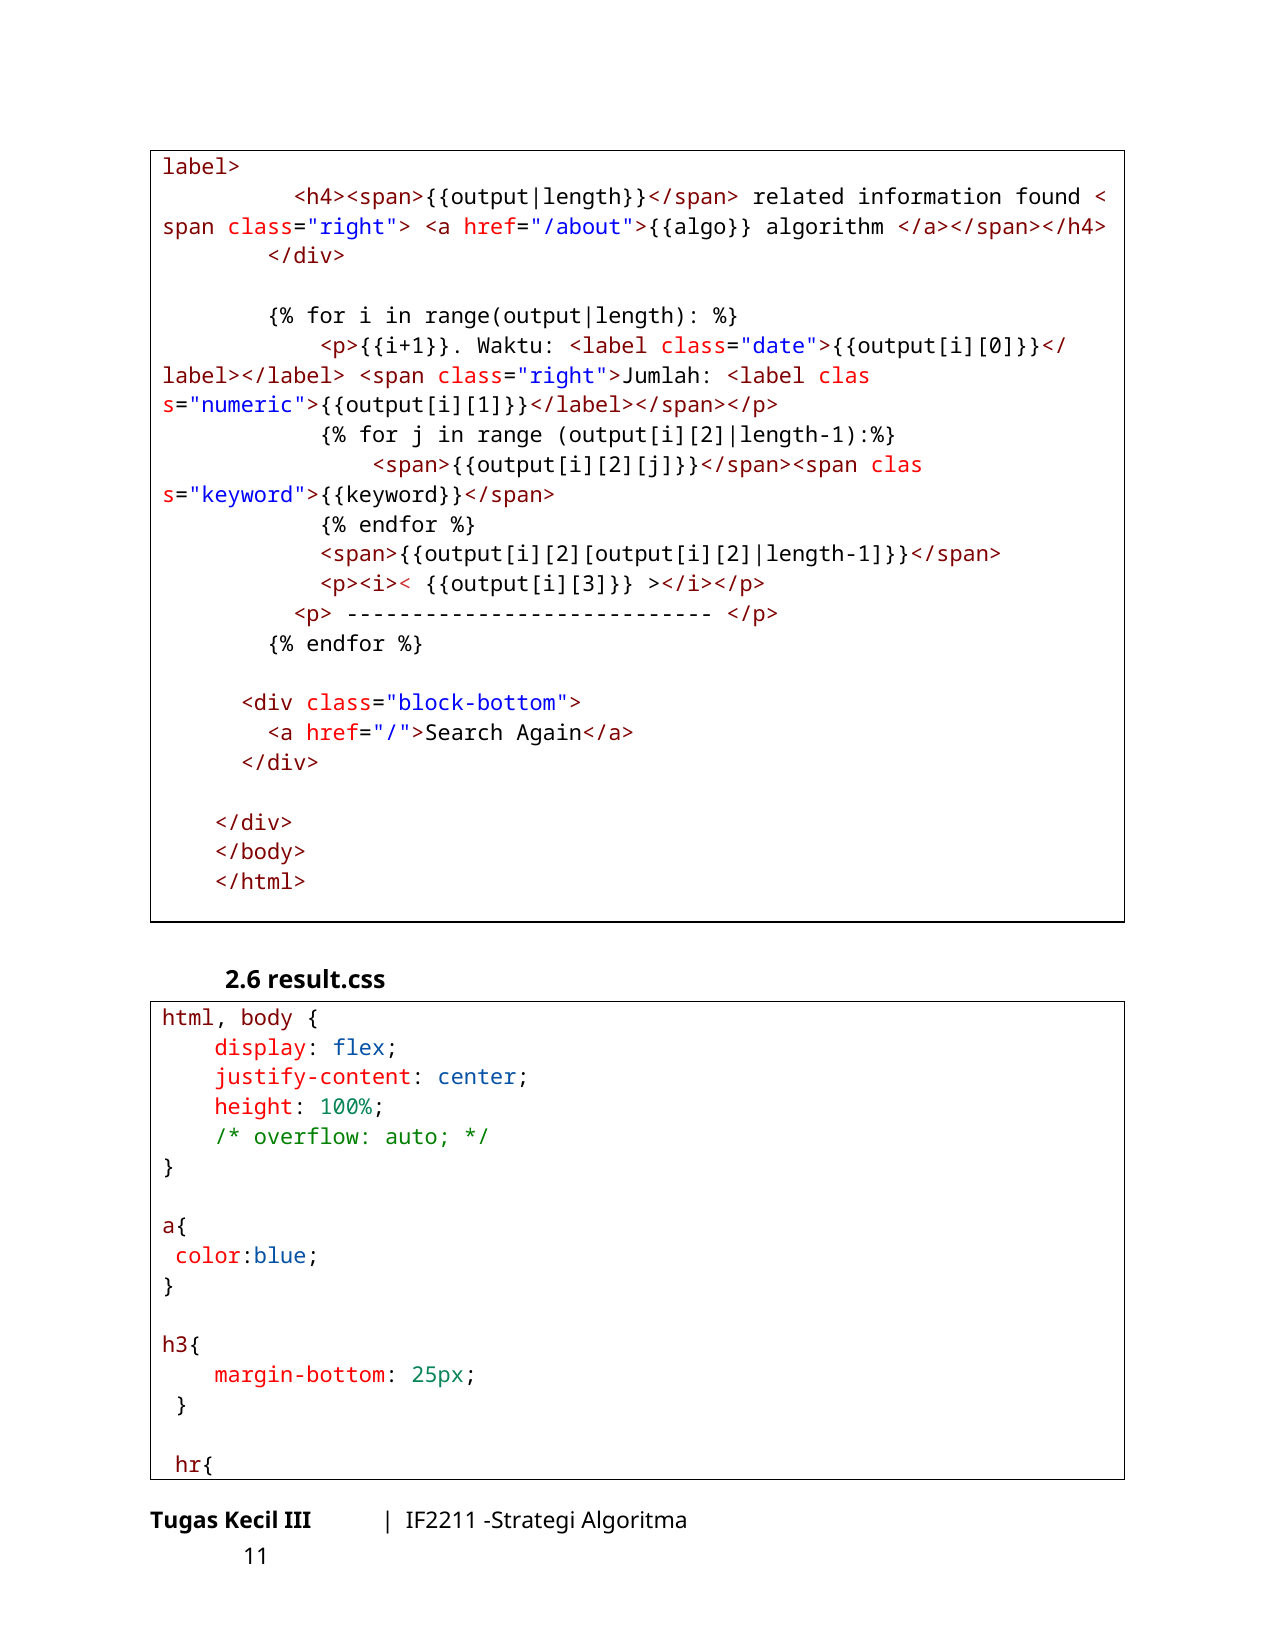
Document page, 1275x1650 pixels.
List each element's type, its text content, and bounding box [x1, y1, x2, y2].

text 2.6 result.css [150, 962, 1125, 996]
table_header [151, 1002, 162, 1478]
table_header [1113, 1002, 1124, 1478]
